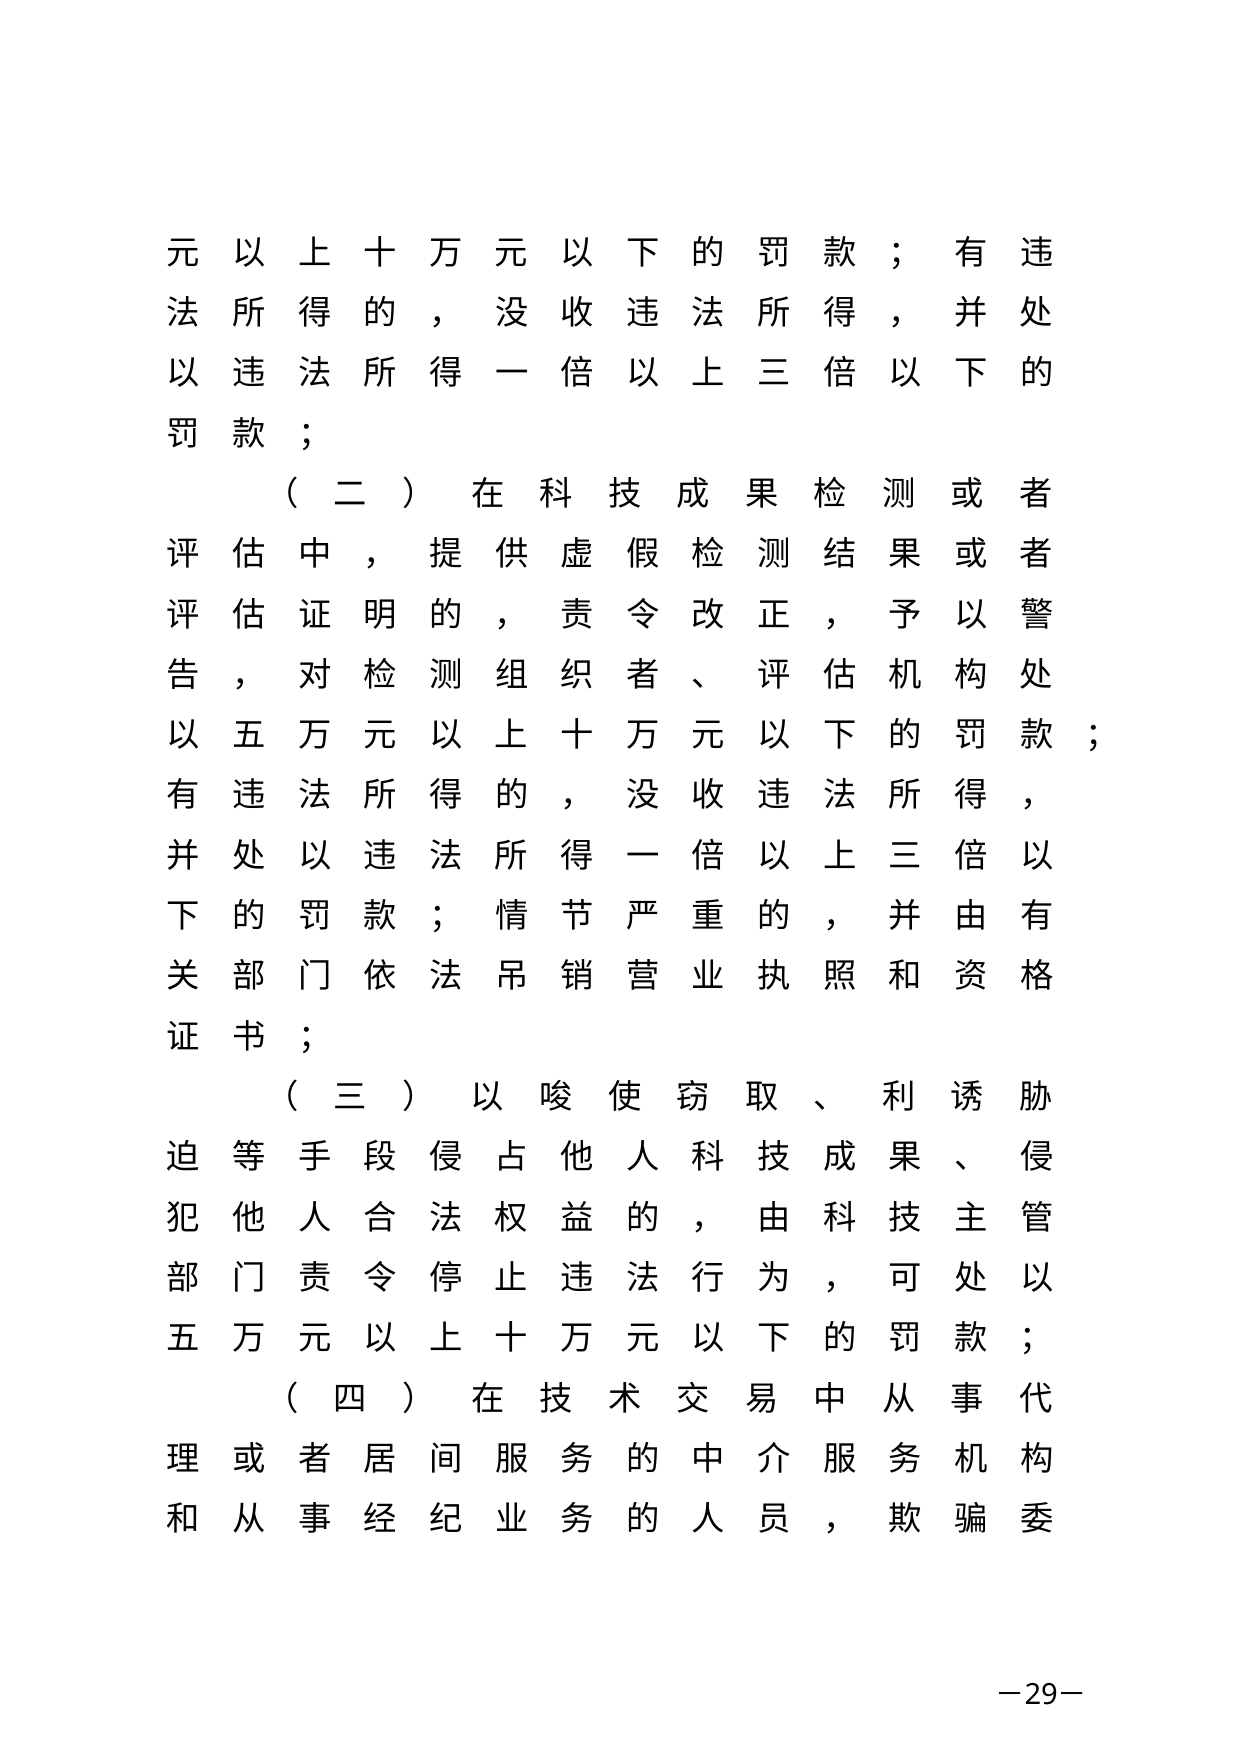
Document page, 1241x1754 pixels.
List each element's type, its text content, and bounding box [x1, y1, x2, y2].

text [167, 1365, 1085, 1546]
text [167, 219, 1085, 461]
text （三）以唆使窃取、利诱胁迫等手段侵占他人科技成果、侵犯他人合法权益的，由科技主管部门责令停止违法行为，可处以五万元以上十万元以下的罚款； [167, 1064, 1085, 1365]
text （二）在科技成果检测或者评估中，提供虚假检测结果或者评估证明的，责令改正，予以警告，对检测组织者、评估机构处以五万元以上十万元以下的罚款；有违法所得的，没收违法所得，并处以违法所得一倍以上三倍以下的罚款；情节严重的，并由有关部门依法吊销营业执照和资格证书； [167, 461, 1085, 1064]
